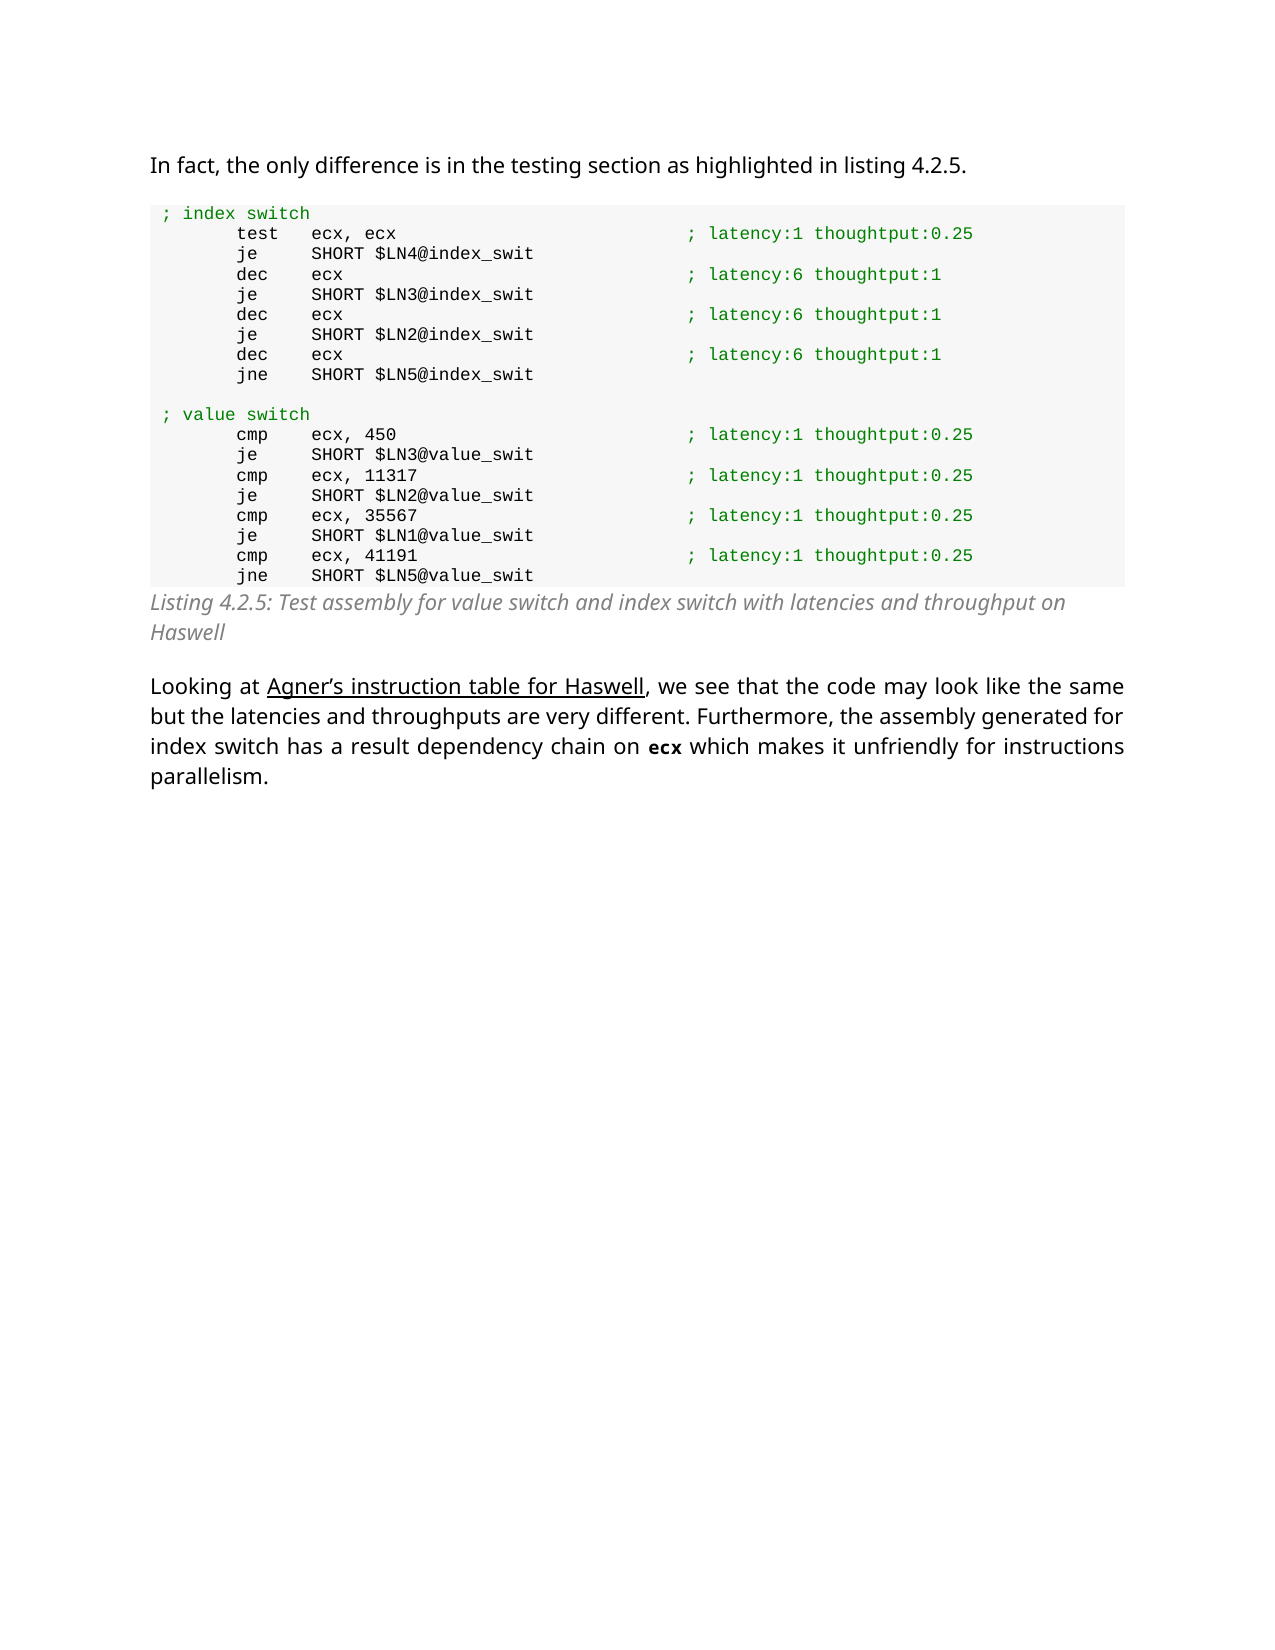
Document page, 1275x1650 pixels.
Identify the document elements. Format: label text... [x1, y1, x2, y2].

text Listing 4.2.5: Test assembly for value switch and index switch with latencies and throughput on Haswell [150, 587, 1125, 646]
text In fact, the only difference is in the testing section as highlighted in listing 4.2.5. [150, 150, 1125, 180]
text Looking at Agner’s instruction table for Haswell, we see that the code may look like the same but the latencies and throughputs are very different. Furthermore, the assembly generated for index switch has a result dependency chain on ecx which makes it unfriendly for instructions parallelism. [150, 671, 1125, 791]
table_header ; index switch test ecx, ecx ; latency:1 thoughtput:0.25 je SHORT $LN4@index_swit dec ecx ; latency:6 thoughtput:1 je SHORT $LN3@index_swit dec ecx ; latency:6 thoughtput:1 je SHORT $LN2@index_swit dec ecx ; latency:6 thoughtput:1 jne SHORT $LN5@index_swit ; value switch cmp ecx, 450 ; latency:1 thoughtput:0.25 je SHORT $LN3@value_swit cmp ecx, 11317 ; latency:1 thoughtput:0.25 je SHORT $LN2@value_swit cmp ecx, 35567 ; latency:1 thoughtput:0.25 je SHORT $LN1@value_swit cmp ecx, 41191 ; latency:1 thoughtput:0.25 jne SHORT $LN5@value_swit [150, 205, 1125, 587]
